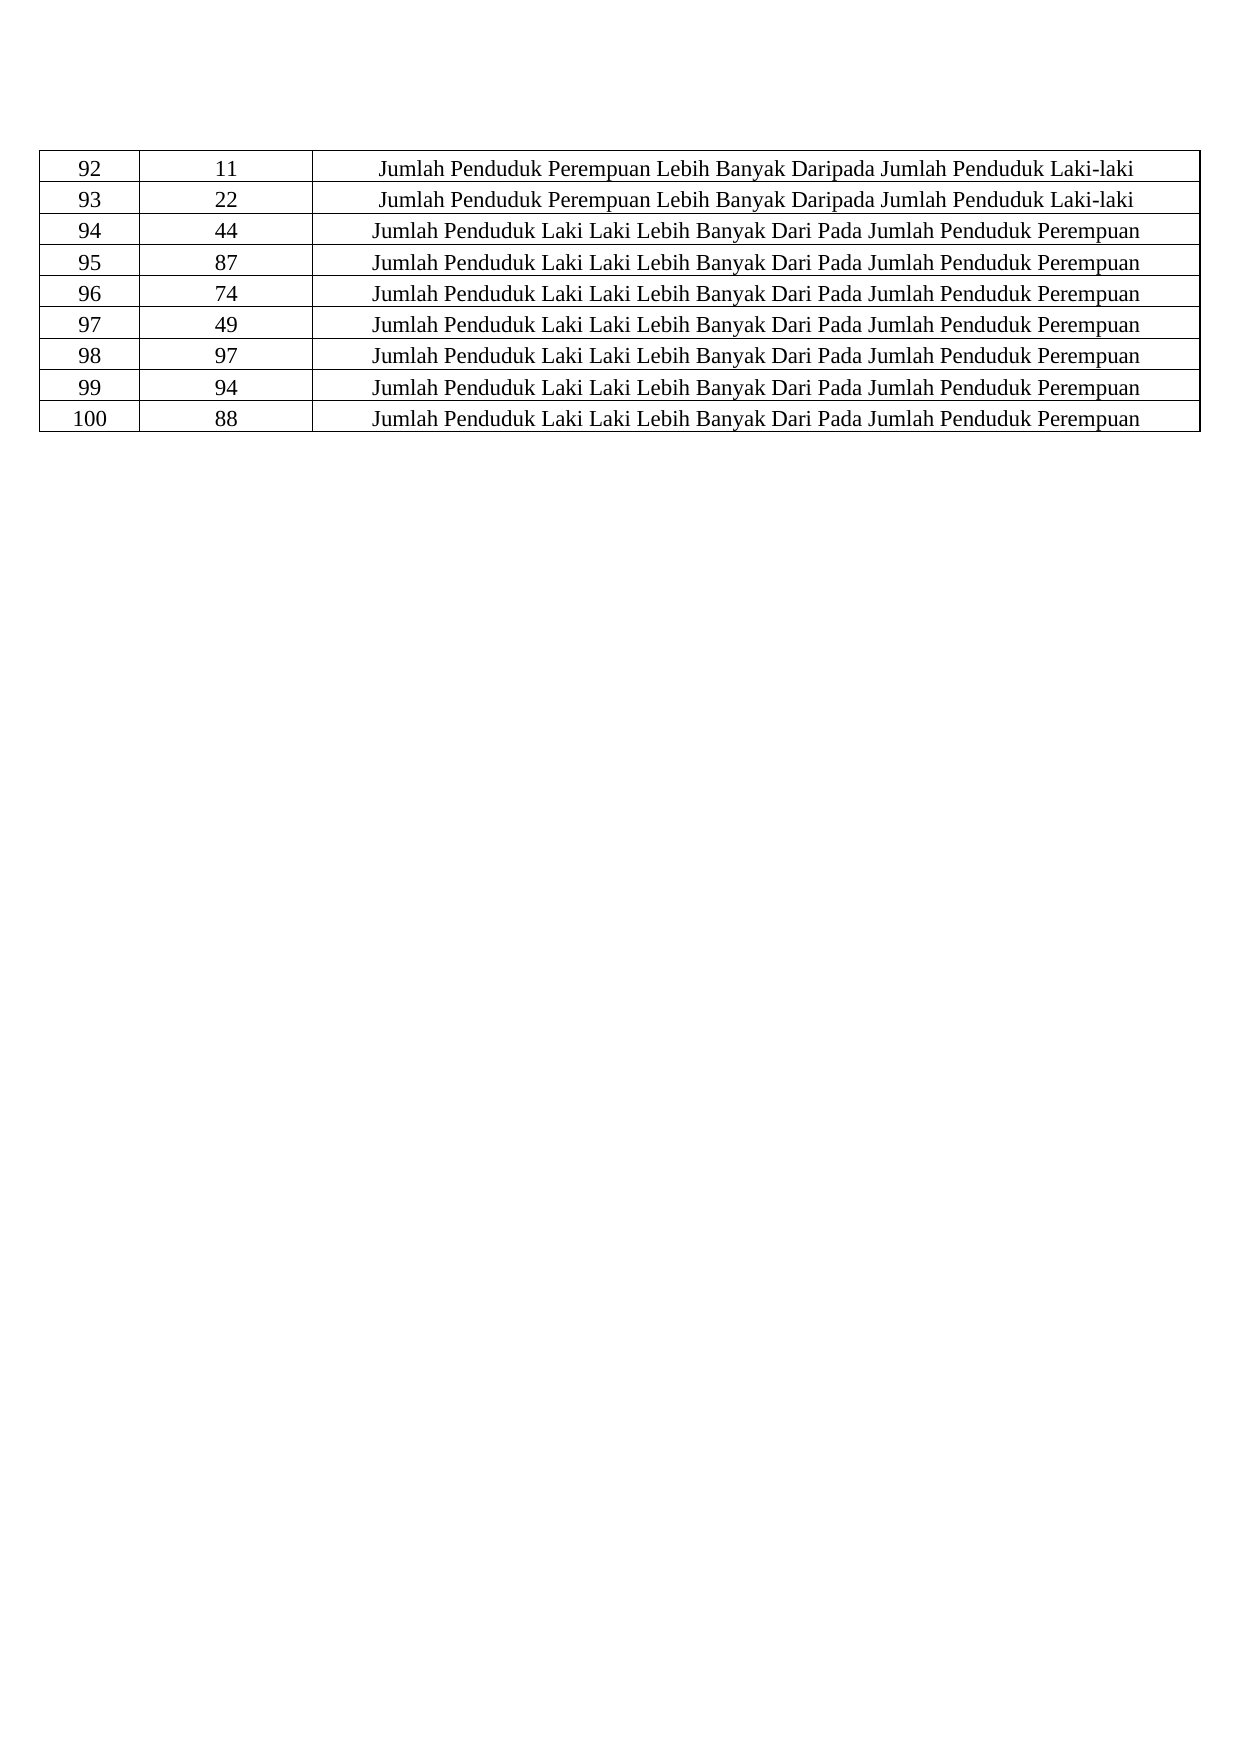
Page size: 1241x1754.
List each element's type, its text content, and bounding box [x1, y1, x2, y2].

table_cell 100 [40, 401, 139, 431]
table_cell Jumlah Penduduk Laki Laki Lebih Banyak Dari Pada Jumlah Penduduk Perempuan [313, 307, 1199, 337]
table_cell Jumlah Penduduk Laki Laki Lebih Banyak Dari Pada Jumlah Penduduk Perempuan [313, 245, 1199, 275]
table_cell Jumlah Penduduk Laki Laki Lebih Banyak Dari Pada Jumlah Penduduk Perempuan [313, 401, 1199, 431]
table_cell 98 [40, 339, 139, 369]
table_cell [313, 151, 1199, 181]
table_cell Jumlah Penduduk Laki Laki Lebih Banyak Dari Pada Jumlah Penduduk Perempuan [313, 214, 1199, 244]
table_cell 95 [40, 245, 139, 275]
table_cell 99 [40, 370, 139, 400]
table_cell 93 [40, 182, 139, 212]
table_cell 94 [40, 214, 139, 244]
table_cell 96 [40, 276, 139, 306]
table_cell 74 [140, 276, 312, 306]
table_cell 44 [140, 214, 312, 244]
table_cell 88 [140, 401, 312, 431]
table_cell 94 [140, 370, 312, 400]
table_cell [313, 182, 1199, 212]
table_cell Jumlah Penduduk Laki Laki Lebih Banyak Dari Pada Jumlah Penduduk Perempuan [313, 339, 1199, 369]
table_cell 87 [140, 245, 312, 275]
table_cell 22 [140, 182, 312, 212]
table_cell Jumlah Penduduk Laki Laki Lebih Banyak Dari Pada Jumlah Penduduk Perempuan [313, 370, 1199, 400]
table_cell Jumlah Penduduk Laki Laki Lebih Banyak Dari Pada Jumlah Penduduk Perempuan [313, 276, 1199, 306]
table_cell 49 [140, 307, 312, 337]
table_cell 92 [40, 151, 139, 181]
table_cell 97 [40, 307, 139, 337]
table_cell 11 [140, 151, 312, 181]
table_cell 97 [140, 339, 312, 369]
